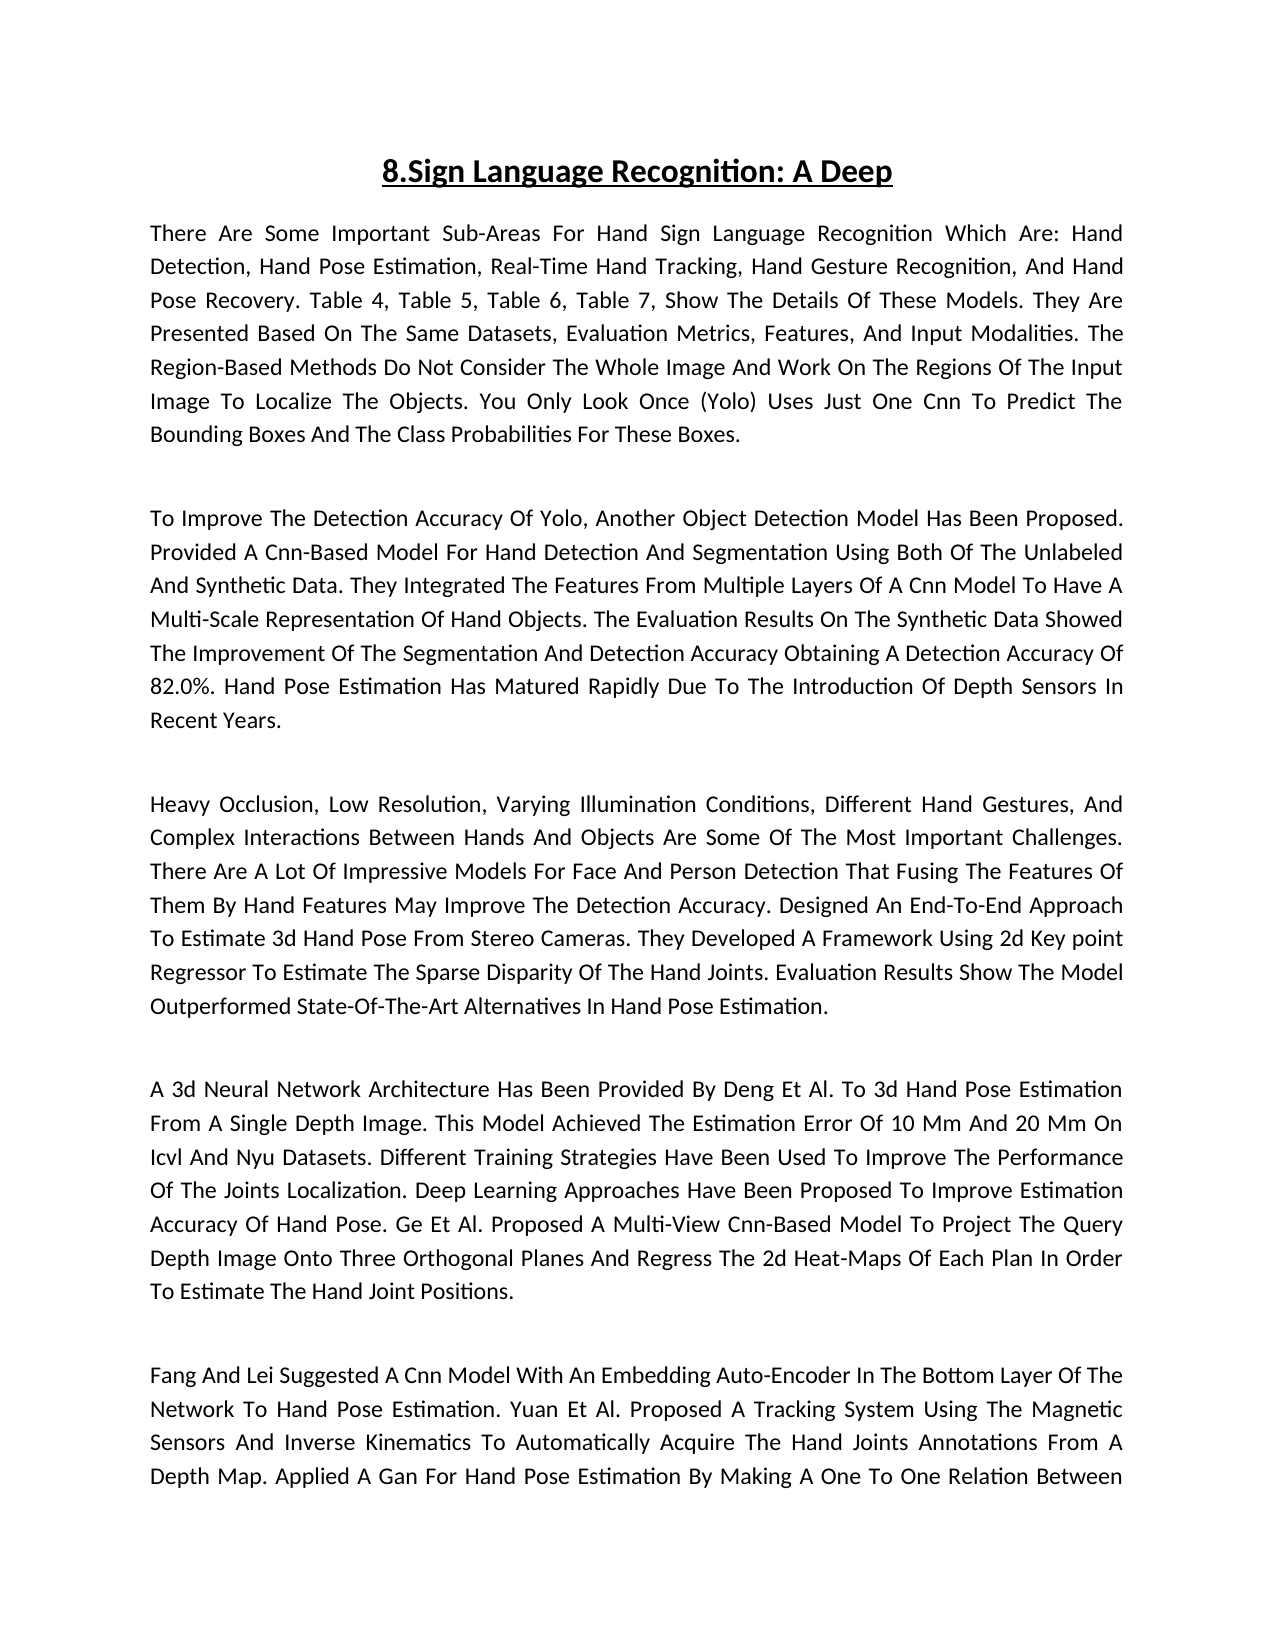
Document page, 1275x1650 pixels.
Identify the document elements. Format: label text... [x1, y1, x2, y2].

text A 3d Neural Network Architecture Has Been Provided By Deng Et Al. To 3d Hand Pose Estimation From A Single Depth Image. This Model Achieved The Estimation Error Of 10 Mm And 20 Mm On Icvl And Nyu Datasets. Different Training Strategies Have Been Used To Improve The Performance Of The Joints Localization. Deep Learning Approaches Have Been Proposed To Improve Estimation Accuracy Of Hand Pose. Ge Et Al. Proposed A Multi-View Cnn-Based Model To Project The Query Depth Image Onto Three Orthogonal Planes And Regress The 2d Heat-Maps Of Each Plan In Order To Estimate The Hand Joint Positions. [150, 1074, 1125, 1306]
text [150, 1360, 1125, 1490]
text 8.Sign Language Recognition: A Deep [150, 150, 1125, 191]
text There Are Some Important Sub-Areas For Hand Sign Language Recognition Which Are: Hand Detection, Hand Pose Estimation, Real-Time Hand Tracking, Hand Gesture Recognition, And Hand Pose Recovery. Table 4, Table 5, Table 6, Table 7, Show The Details Of These Models. They Are Presented Based On The Same Datasets, Evaluation Metrics, Features, And Input Modalities. The Region-Based Methods Do Not Consider The Whole Image And Work On The Regions Of The Input Image To Localize The Objects. You Only Look Once (Yolo) Uses Just One Cnn To Predict The Bounding Boxes And The Class Probabilities For These Boxes. [150, 218, 1125, 449]
text To Improve The Detection Accuracy Of Yolo, Another Object Detection Model Has Been Proposed. Provided A Cnn-Based Model For Hand Detection And Segmentation Using Both Of The Unlabeled And Synthetic Data. They Integrated The Features From Multiple Layers Of A Cnn Model To Have A Multi-Scale Representation Of Hand Objects. The Evaluation Results On The Synthetic Data Showed The Improvement Of The Segmentation And Detection Accuracy Obtaining A Detection Accuracy Of 82.0%. Hand Pose Estimation Has Matured Rapidly Due To The Introduction Of Depth Sensors In Recent Years. [150, 503, 1125, 734]
text Heavy Occlusion, Low Resolution, Varying Illumination Conditions, Different Hand Gestures, And Complex Interactions Between Hands And Objects Are Some Of The Most Important Challenges. There Are A Lot Of Impressive Models For Face And Person Detection That Fusing The Features Of Them By Hand Features May Improve The Detection Accuracy. Designed An End-To-End Approach To Estimate 3d Hand Pose From Stereo Cameras. They Developed A Framework Using 2d Key point Regressor To Estimate The Sparse Disparity Of The Hand Joints. Evaluation Results Show The Model Outperformed State-Of-The-Art Alternatives In Hand Pose Estimation. [150, 789, 1125, 1020]
